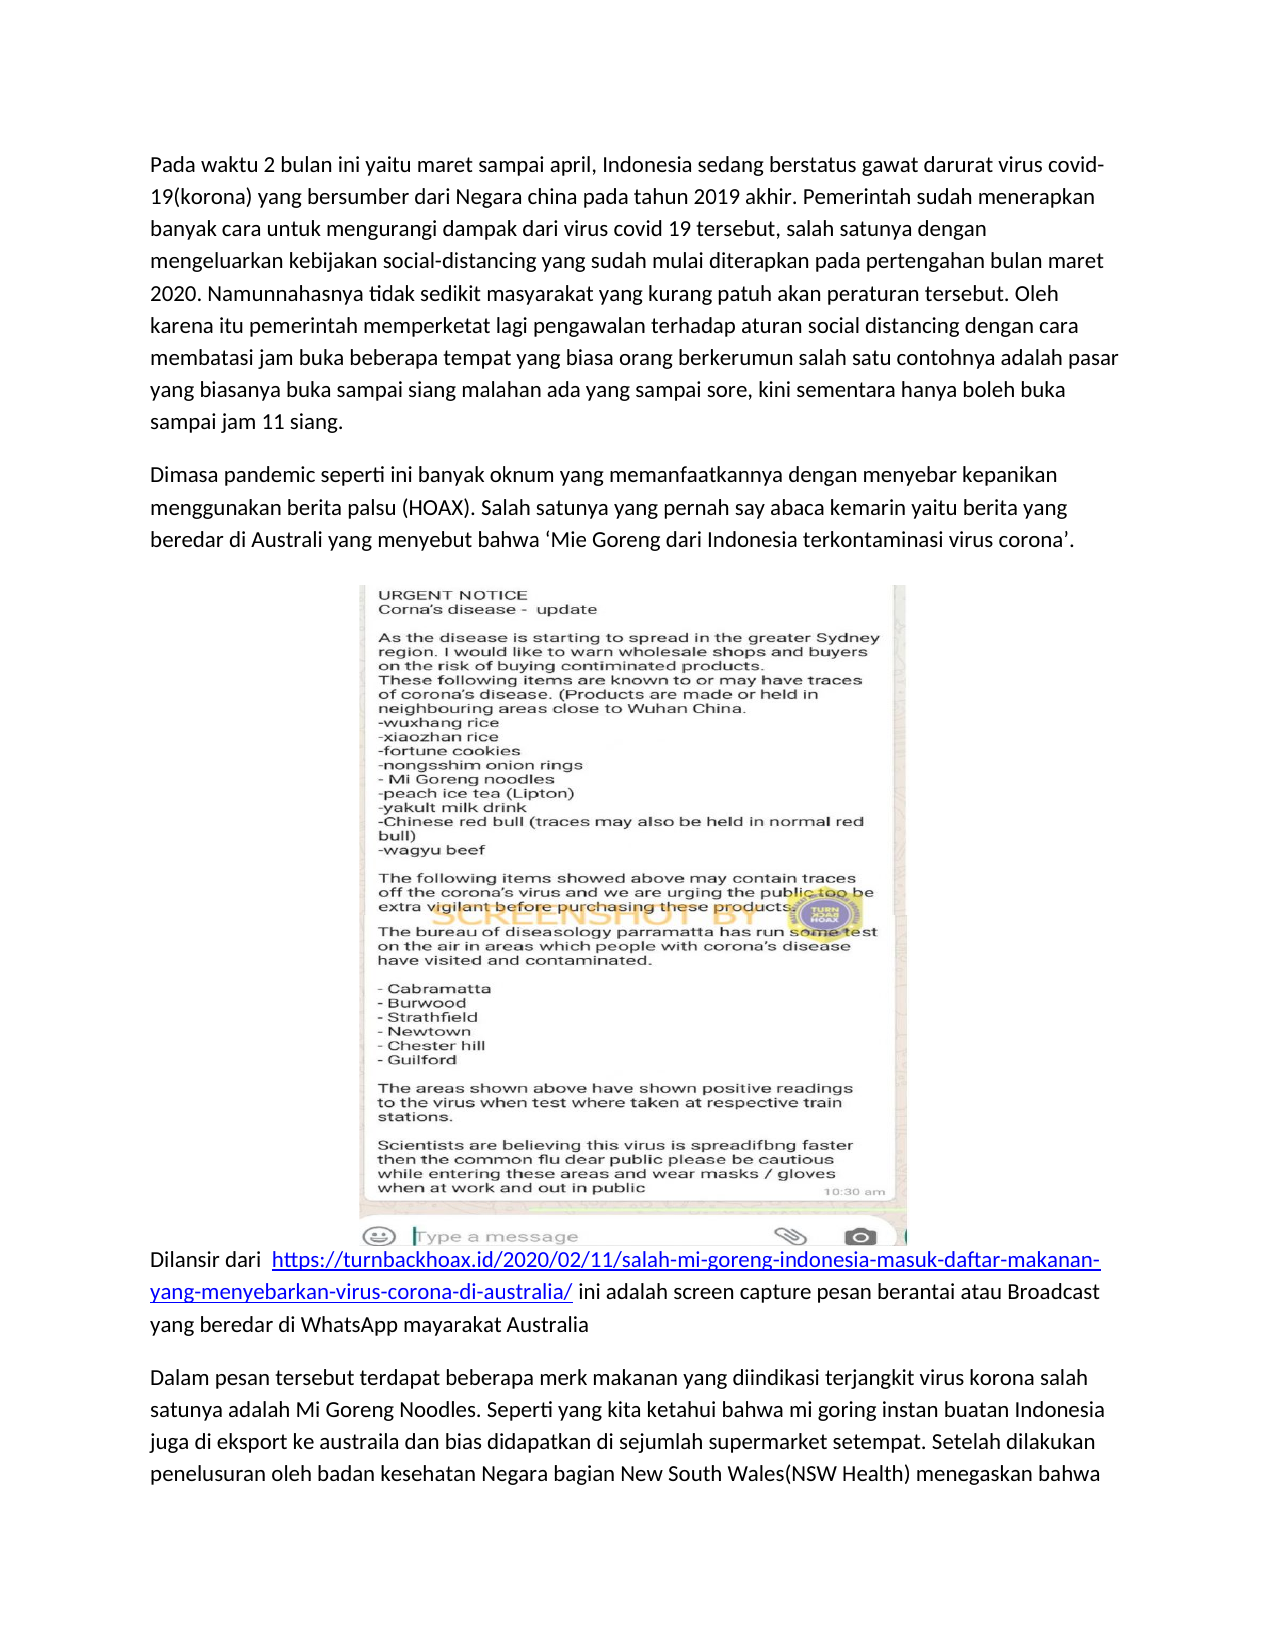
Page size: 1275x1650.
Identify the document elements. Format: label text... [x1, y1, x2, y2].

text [150, 1363, 1125, 1487]
text Pada waktu 2 bulan ini yaitu maret sampai april, Indonesia sedang berstatus gawat darurat virus covid-19(korona) yang bersumber dari Negara china pada tahun 2019 akhir. Pemerintah sudah menerapkan banyak cara untuk mengurangi dampak dari virus covid 19 tersebut, salah satunya dengan mengeluarkan kebijakan social-distancing yang sudah mulai diterapkan pada pertengahan bulan maret 2020. Namunnahasnya tidak sedikit masyarakat yang kurang patuh akan peraturan tersebut. Oleh karena itu pemerintah memperketat lagi pengawalan terhadap aturan social distancing dengan cara membatasi jam buka beberapa tempat yang biasa orang berkerumun salah satu contohnya adalah pasar yang biasanya buka sampai siang malahan ada yang sampai sore, kini sementara hanya boleh buka sampai jam 11 siang. [150, 150, 1125, 436]
picture [359, 585, 910, 1246]
